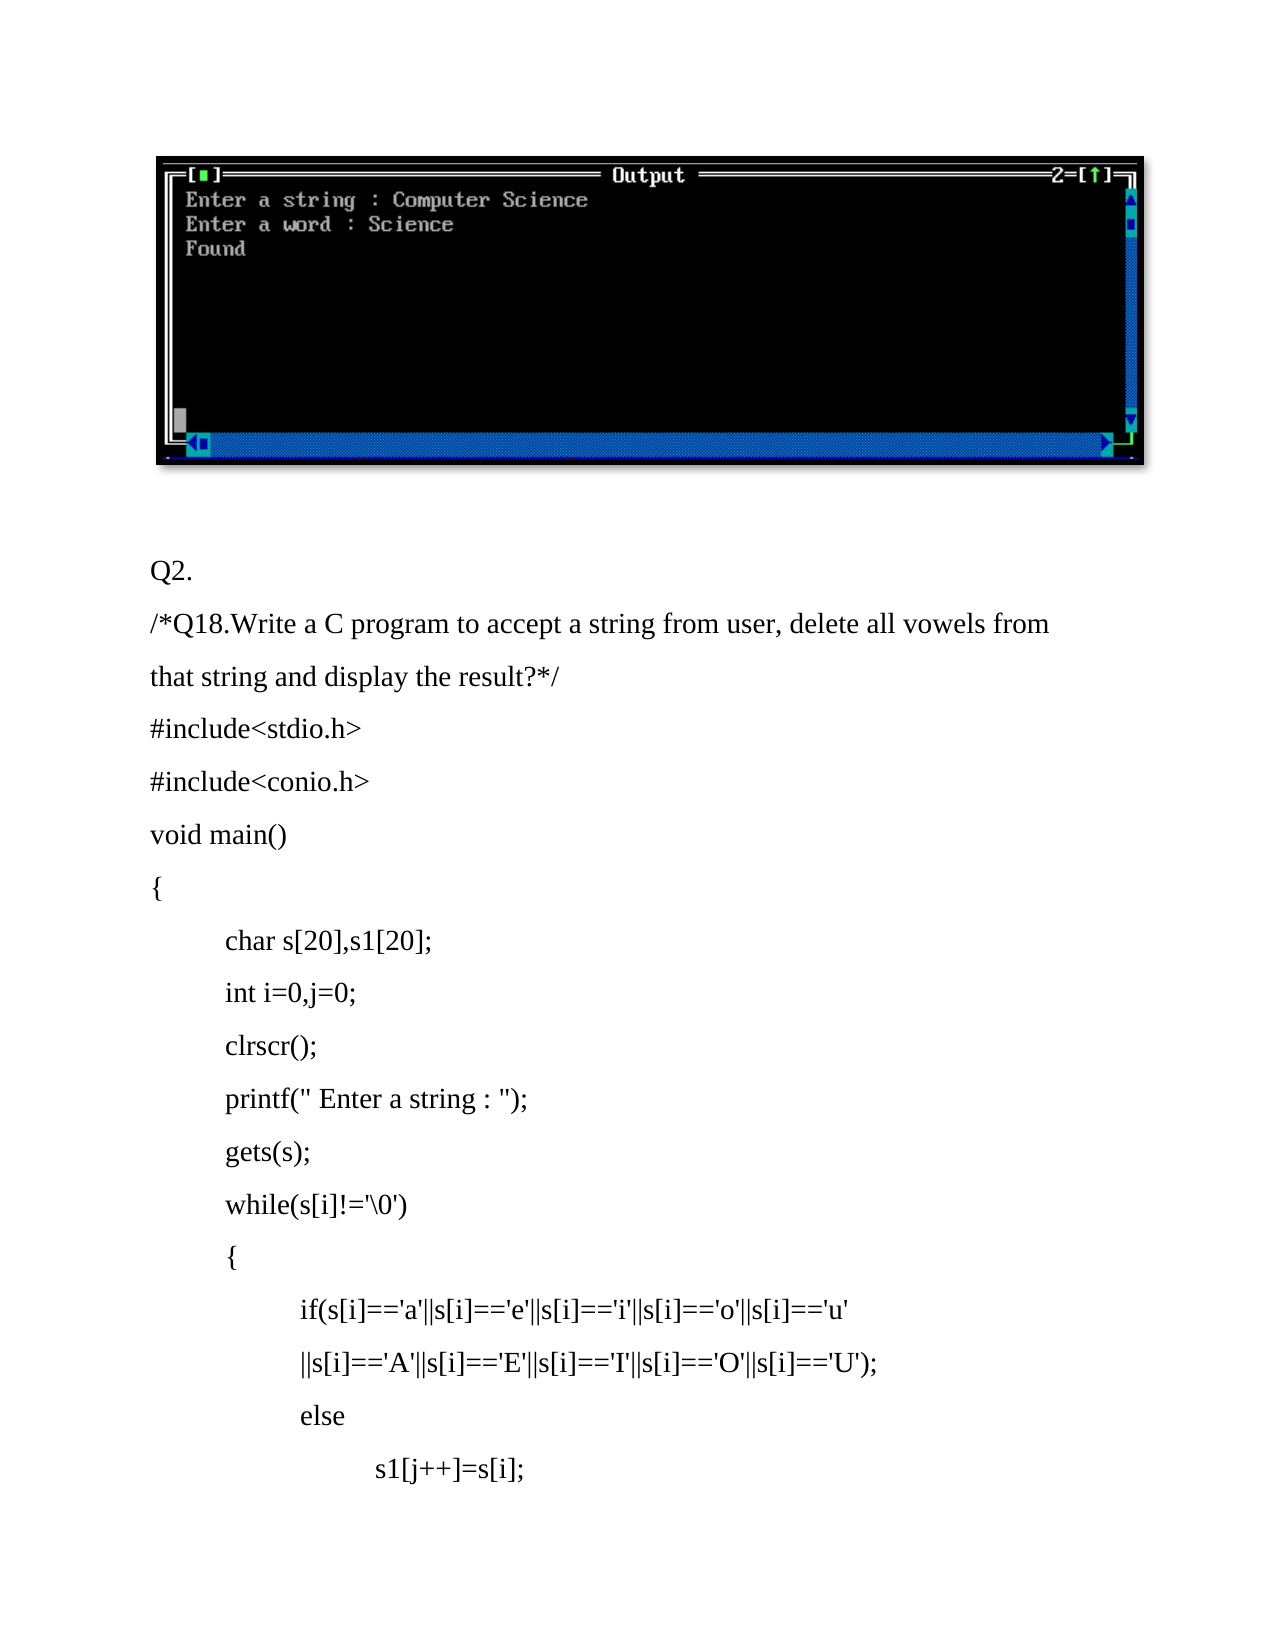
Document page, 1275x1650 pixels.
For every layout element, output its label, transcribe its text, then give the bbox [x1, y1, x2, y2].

picture [163, 163, 1137, 459]
text char s[20],s1[20]; [150, 923, 1125, 956]
picture [1128, 239, 1137, 247]
text ||s[i]=='A'||s[i]=='E'||s[i]=='I'||s[i]=='O'||s[i]=='U'); [150, 1345, 1125, 1379]
text that string and display the result?*/ [150, 659, 1125, 692]
text #include<conio.h> [150, 764, 1125, 798]
text #include<stdio.h> [150, 711, 1125, 745]
text if(s[i]=='a'||s[i]=='e'||s[i]=='i'||s[i]=='o'||s[i]=='u' [150, 1292, 1125, 1326]
text int i=0,j=0; [150, 976, 1125, 1009]
text gets(s); [150, 1134, 1125, 1167]
text else [150, 1398, 1125, 1432]
text while(s[i]!='\0') [150, 1187, 1125, 1220]
text printf(" Enter a string : "); [150, 1081, 1125, 1115]
text Q2. [150, 553, 1125, 587]
text clrscr(); [150, 1028, 1125, 1062]
text s1[j++]=s[i]; [150, 1451, 1125, 1484]
text { [150, 870, 1125, 903]
text /*Q18.Write a C program to accept a string from user, delete all vowels from [150, 606, 1125, 639]
text void main() [150, 817, 1125, 851]
text { [150, 1239, 1125, 1273]
